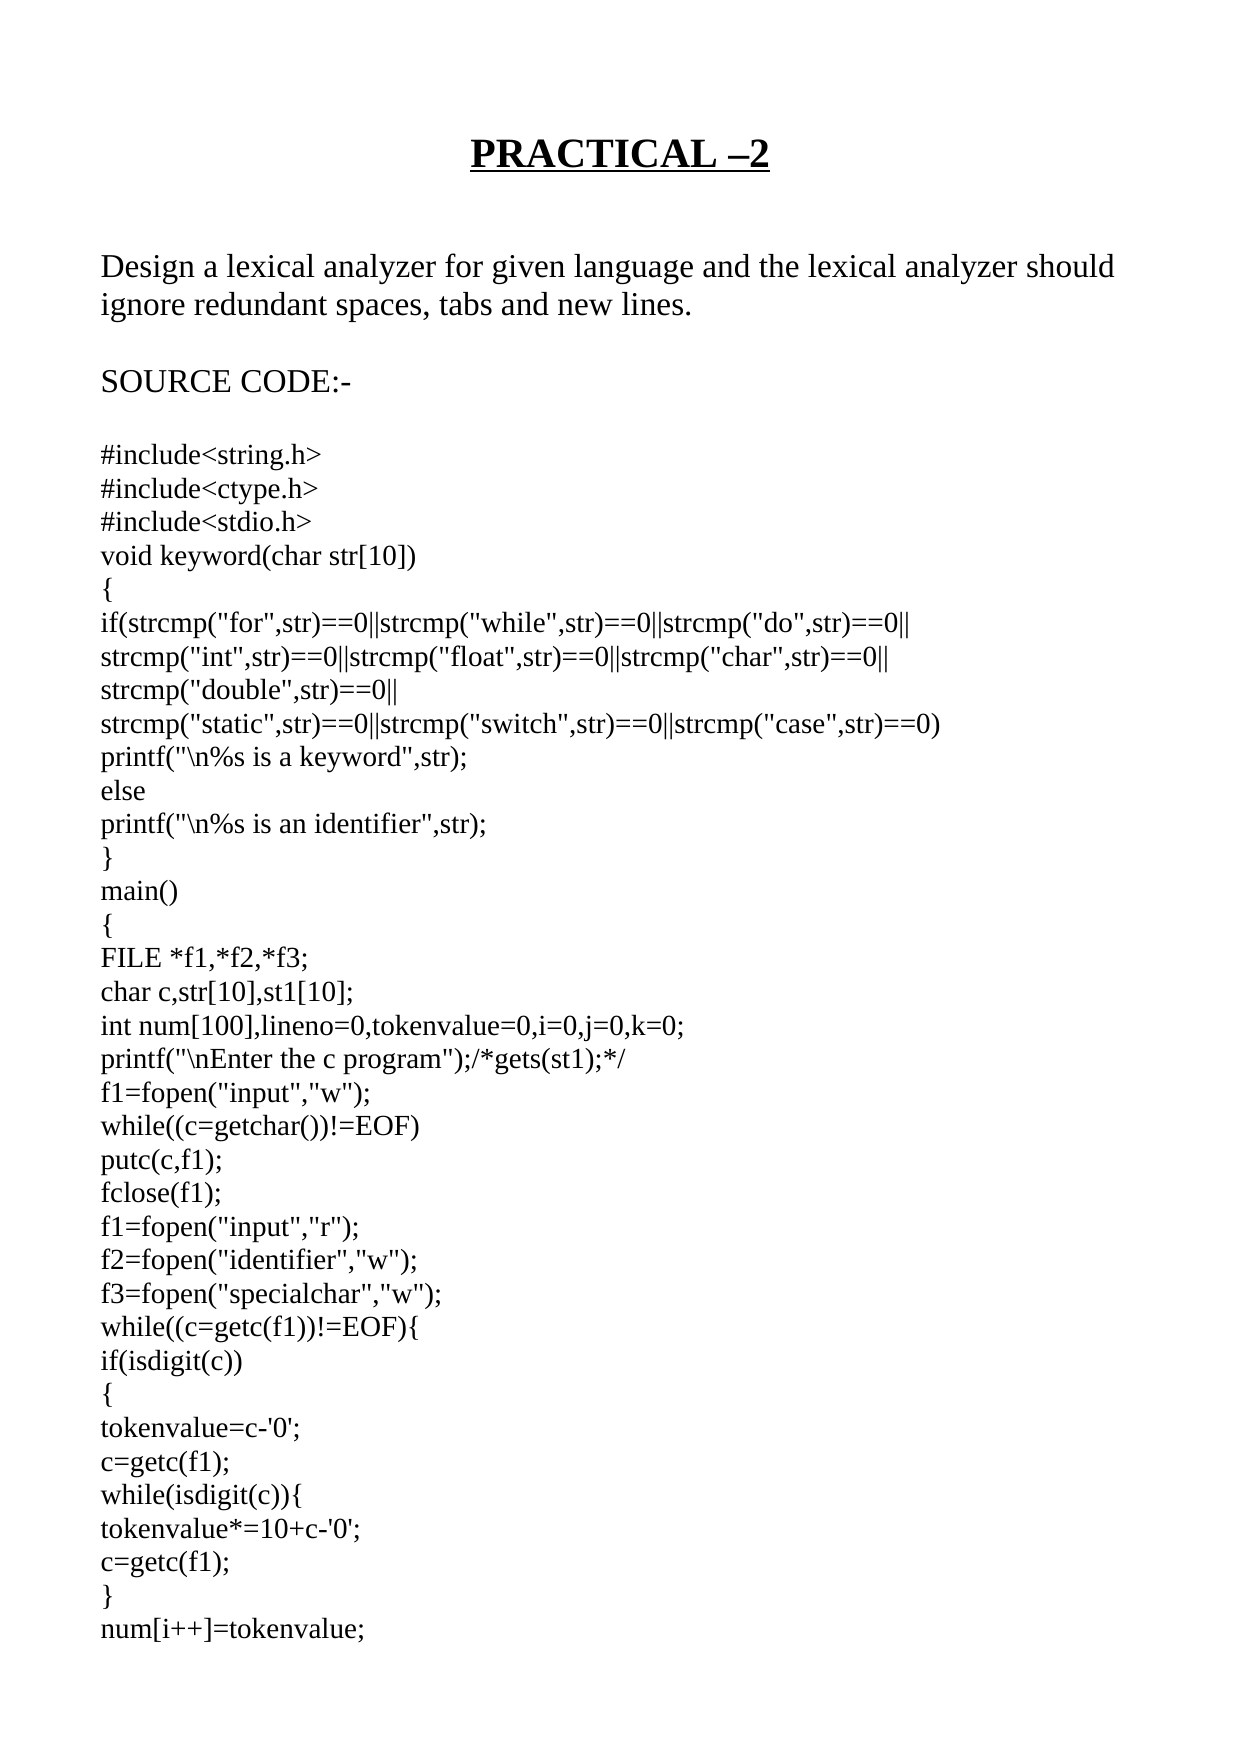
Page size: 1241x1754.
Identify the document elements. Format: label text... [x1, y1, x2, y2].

text Design a lexical analyzer for given language and the lexical analyzer should ignore redundant spaces, tabs and new lines. [100, 246, 1140, 322]
text PRACTICAL –2 [100, 128, 1140, 176]
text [100, 399, 1140, 1645]
text SOURCE CODE:- [100, 322, 1140, 399]
